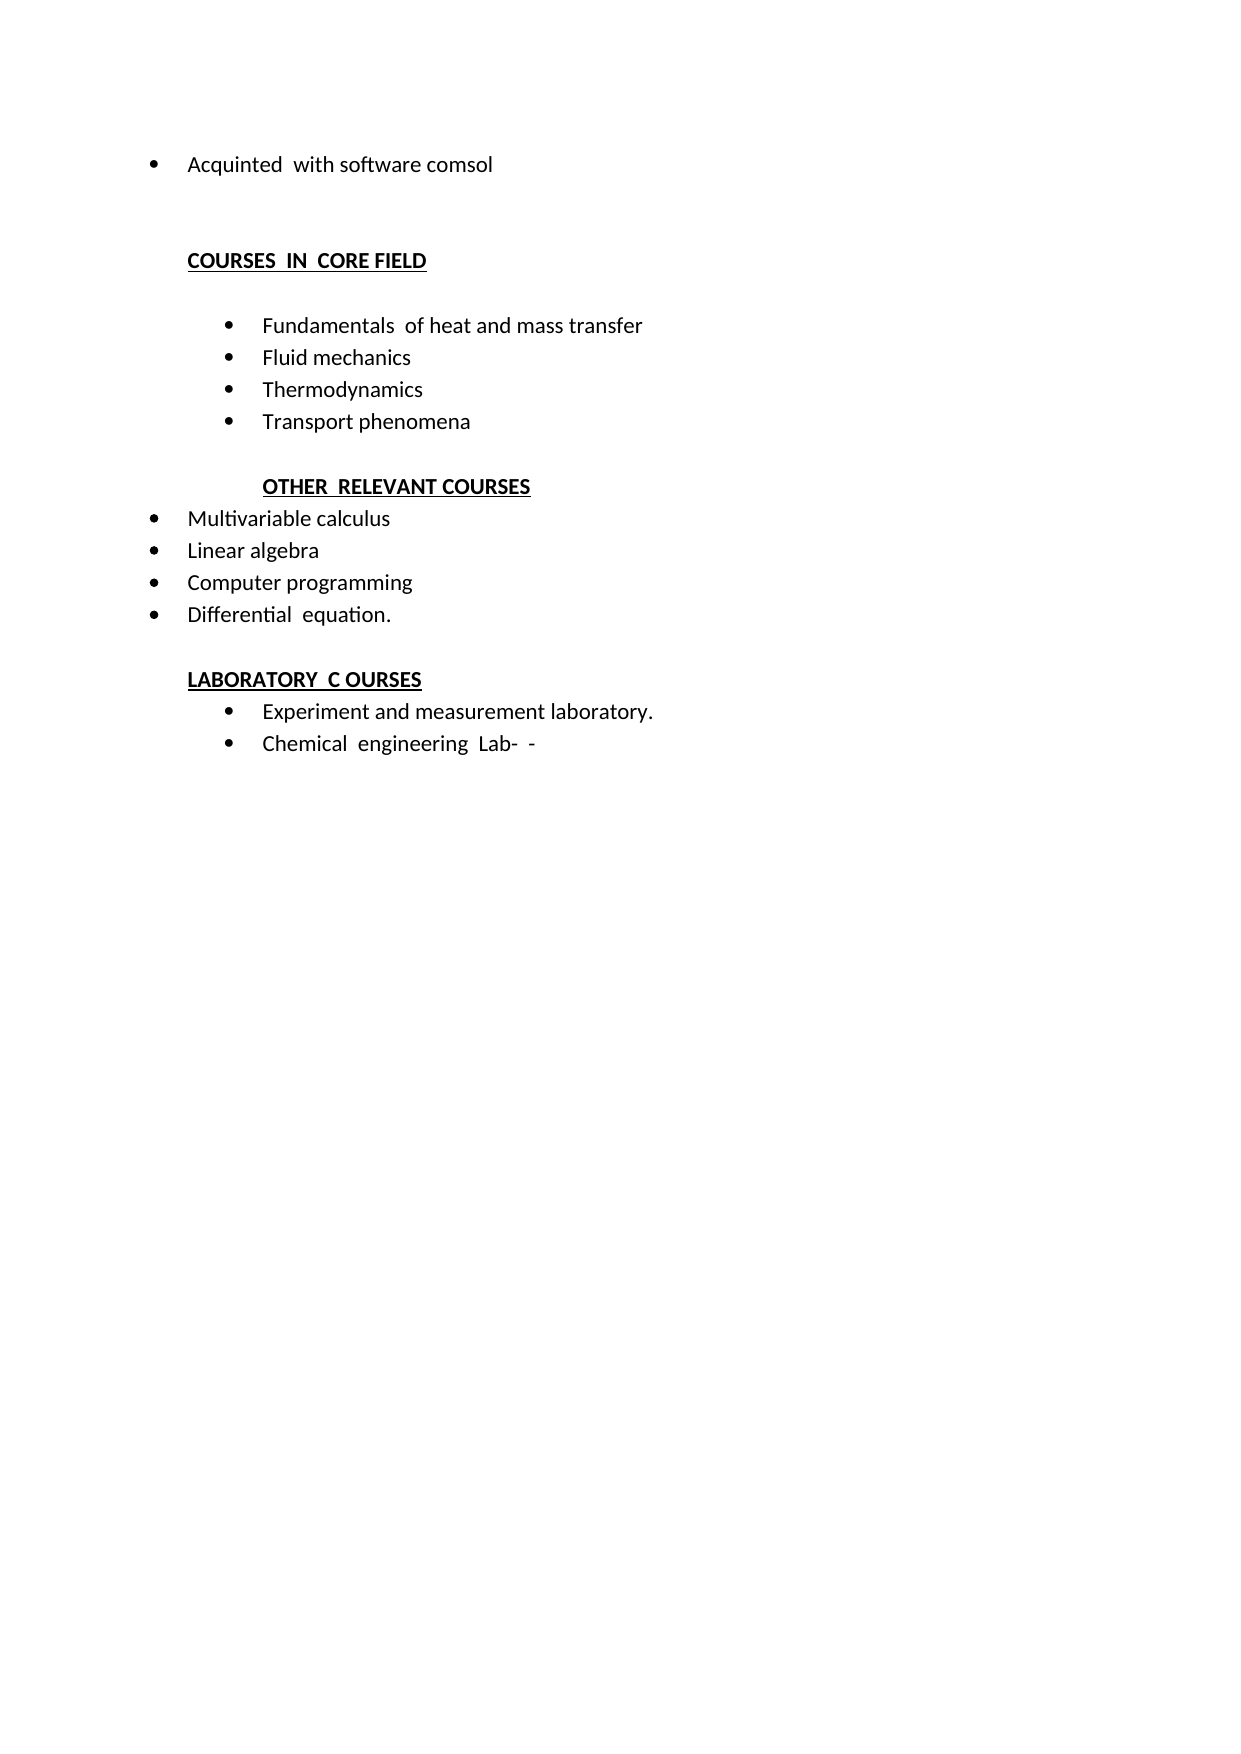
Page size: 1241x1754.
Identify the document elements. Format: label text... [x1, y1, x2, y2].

list Computer programming [150, 568, 1128, 596]
list Experiment and measurement laboratory. [225, 697, 1128, 725]
list LABORATORY C OURSES [187, 665, 1128, 693]
list Fluid mechanics [225, 343, 1128, 371]
list Linear algebra [150, 536, 1128, 564]
list Thermodynamics [225, 375, 1128, 403]
list Differential equation. [150, 601, 1128, 629]
list Chemical engineering Lab- - [225, 729, 1128, 757]
list Transport phenomena [225, 407, 1128, 436]
list Acquinted with software comsol [150, 150, 1128, 178]
list Multivariable calculus [150, 504, 1128, 532]
list COURSES IN CORE FIELD [187, 247, 1128, 274]
list OTHER RELEVANT COURSES [262, 472, 1128, 500]
list Fundamentals of heat and mass transfer [225, 311, 1128, 339]
